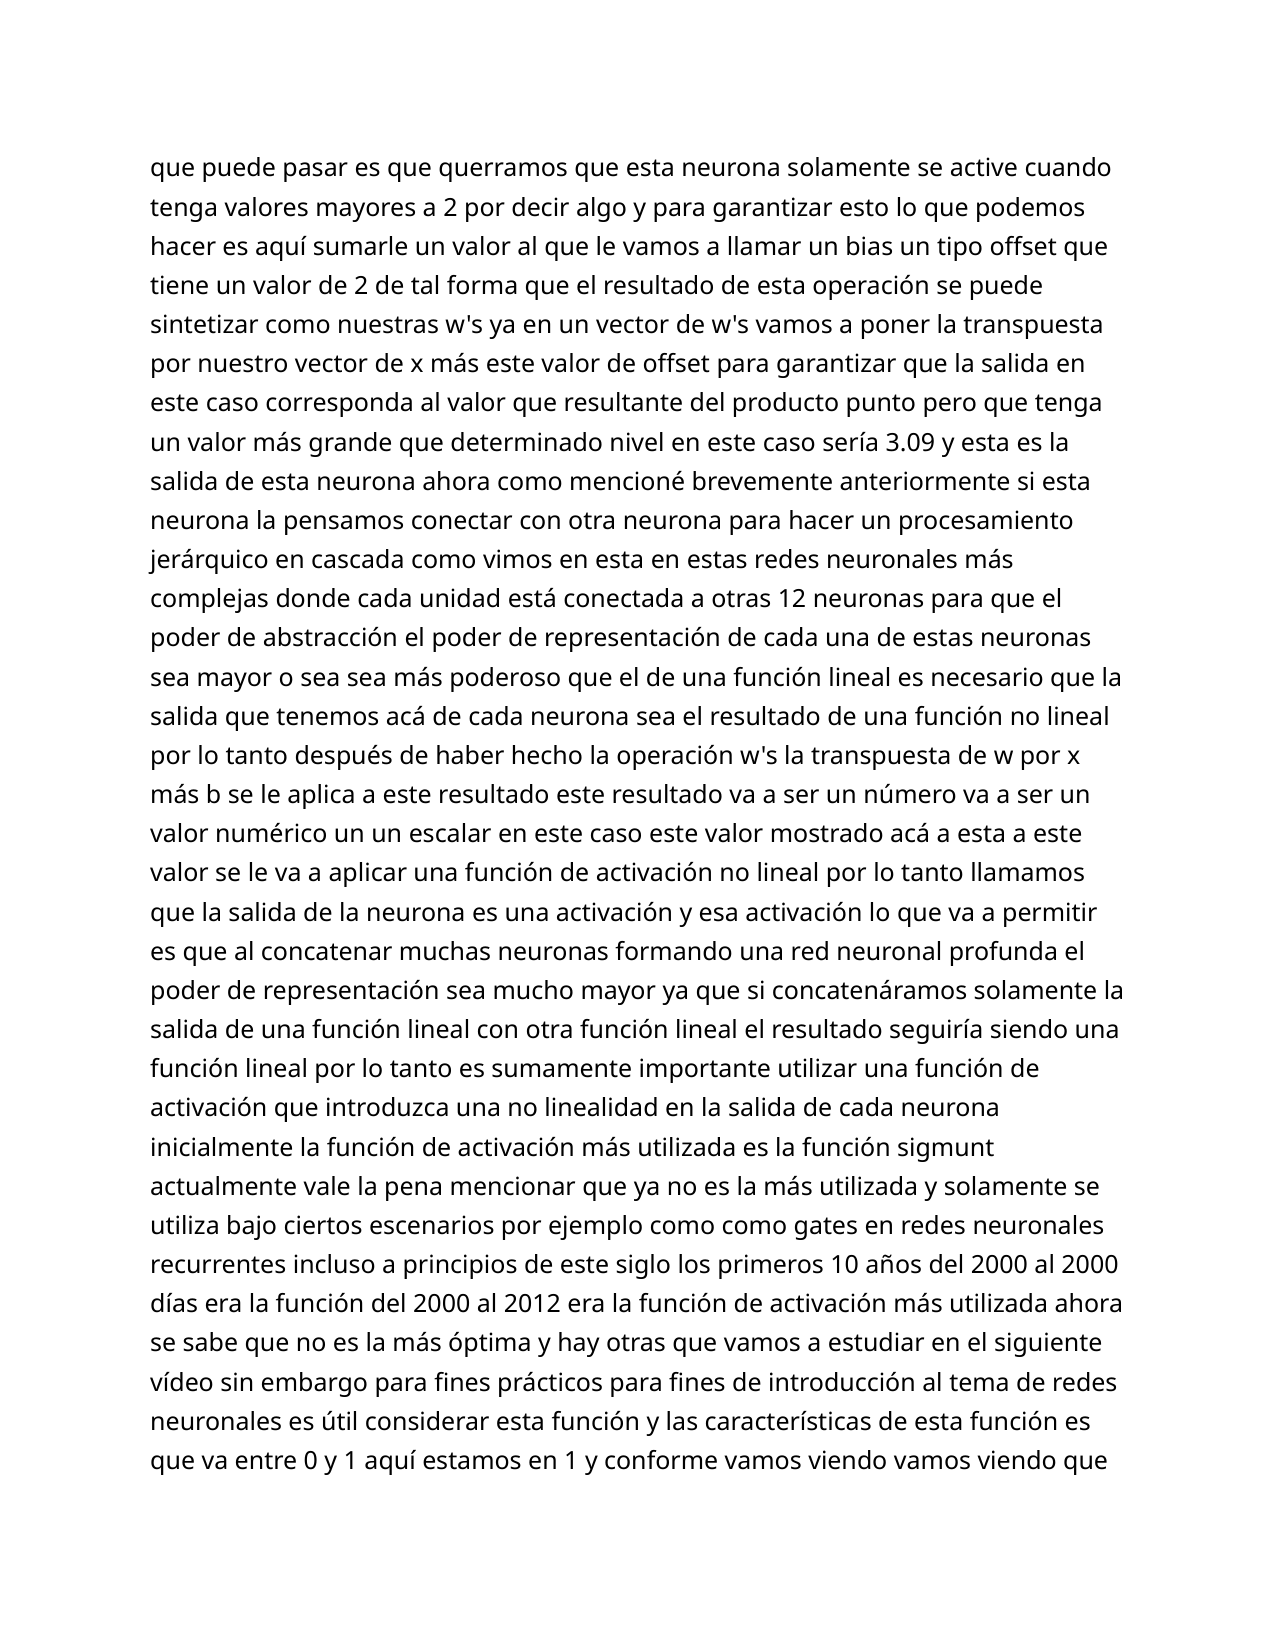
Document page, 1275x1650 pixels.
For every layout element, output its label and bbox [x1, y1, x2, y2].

text [150, 150, 1125, 1477]
